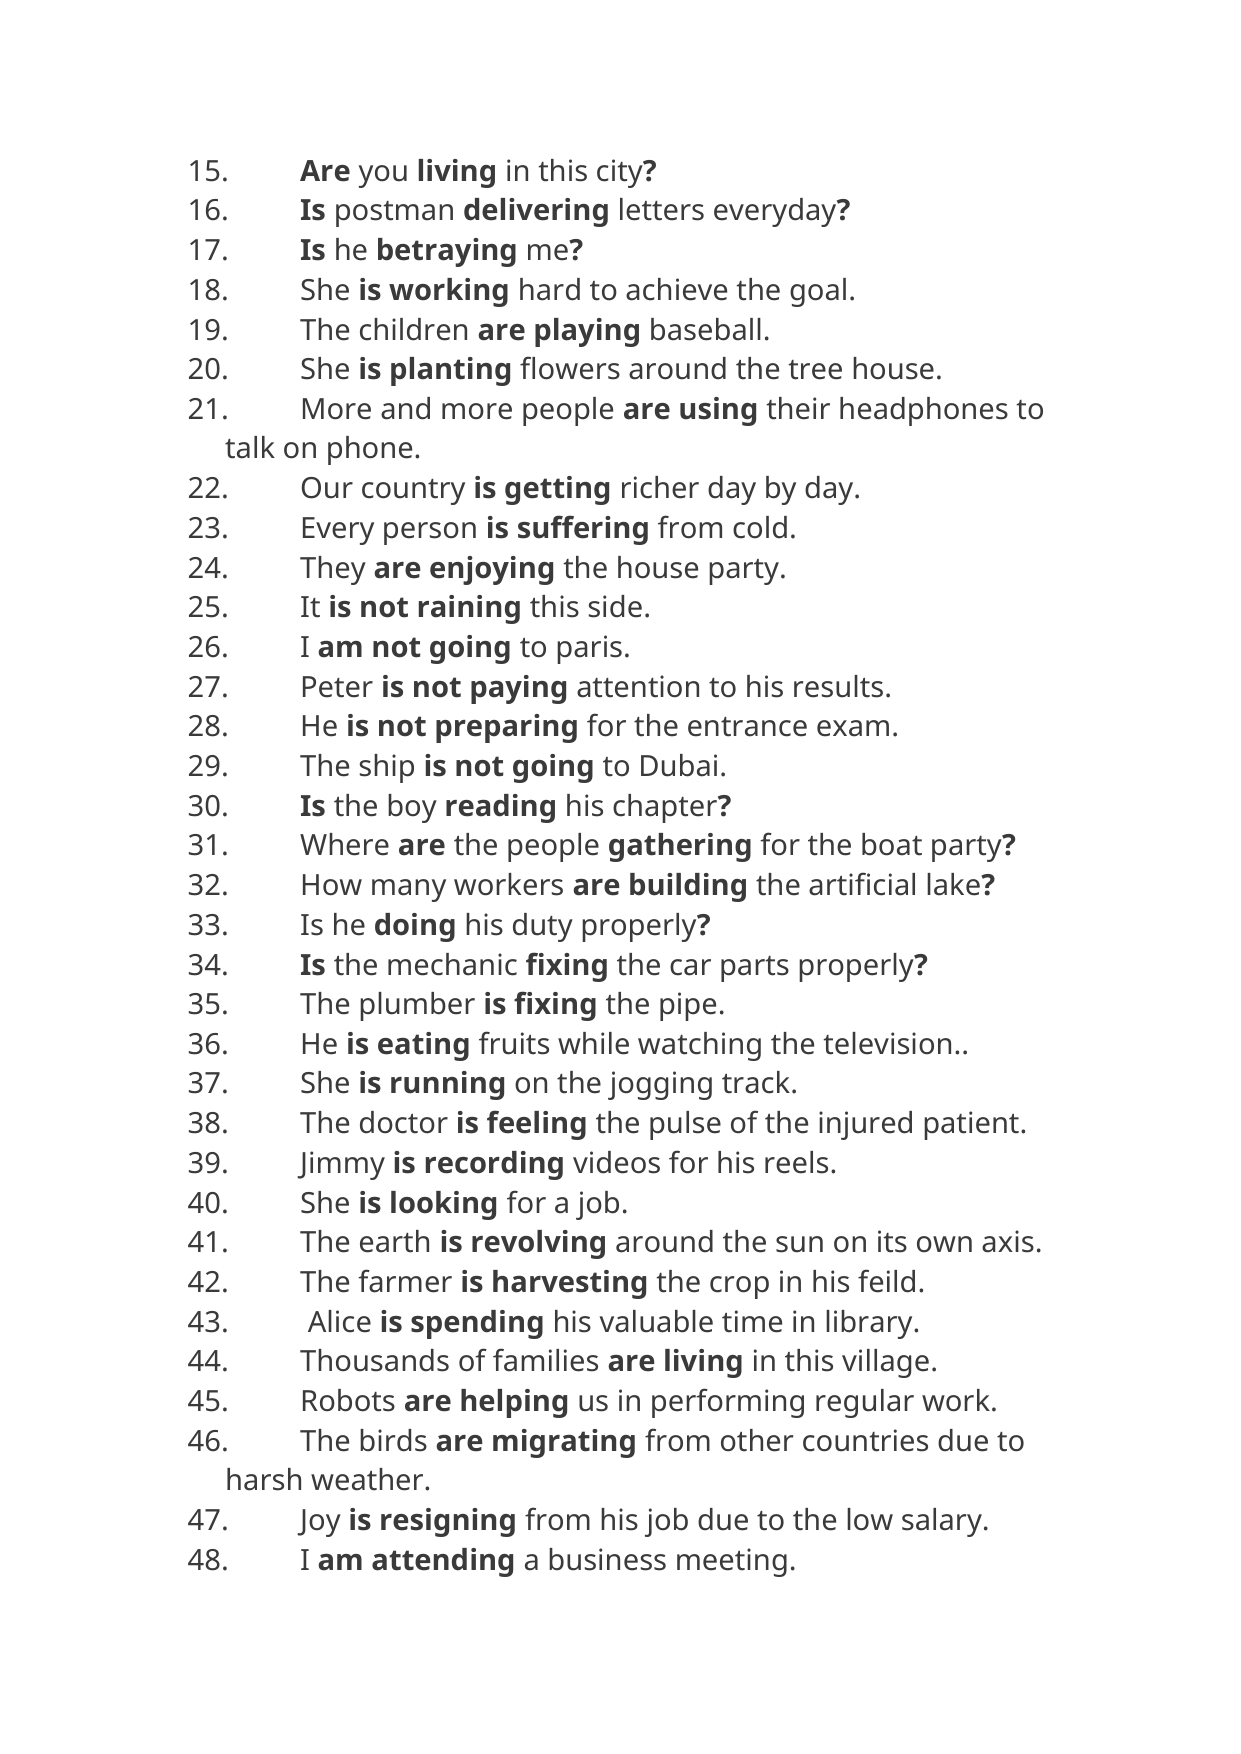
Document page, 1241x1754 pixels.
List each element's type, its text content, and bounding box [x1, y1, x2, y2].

list The children are playing baseball. [187, 309, 1090, 348]
list Is the boy reading his chapter? [187, 785, 1090, 825]
list The farmer is harvesting the crop in his feild. [187, 1261, 1090, 1301]
list They are enjoying the house party. [187, 547, 1090, 587]
list I am attending a business meeting. [187, 1539, 1090, 1579]
list It is not raining this side. [187, 587, 1090, 626]
list The plumber is fixing the pipe. [187, 983, 1090, 1023]
list I am not going to paris. [187, 626, 1090, 666]
list The birds are migrating from other countries due to harsh weather. [187, 1420, 1090, 1499]
list How many workers are building the artificial lake? [187, 864, 1090, 904]
list The earth is revolving around the sun on its own axis. [187, 1222, 1090, 1261]
list Is postman delivering letters everyday? [187, 190, 1090, 229]
list Joy is resigning from his job due to the low salary. [187, 1499, 1090, 1539]
list Robots are helping us in performing regular work. [187, 1380, 1090, 1420]
list Thousands of families are living in this village. [187, 1341, 1090, 1380]
list She is planting flowers around the tree house. [187, 348, 1090, 388]
list Is he betraying me? [187, 229, 1090, 269]
list Is the mechanic fixing the car parts properly? [187, 944, 1090, 983]
list Jimmy is recording videos for his reels. [187, 1142, 1090, 1182]
list She is working hard to achieve the goal. [187, 269, 1090, 309]
list Is he doing his duty properly? [187, 904, 1090, 944]
list Every person is suffering from cold. [187, 507, 1090, 547]
list The ship is not going to Dubai. [187, 745, 1090, 785]
list Alice is spending his valuable time in library. [187, 1301, 1090, 1341]
list She is running on the jogging track. [187, 1063, 1090, 1102]
list Where are the people gathering for the boat party? [187, 825, 1090, 864]
list She is looking for a job. [187, 1182, 1090, 1222]
list Are you living in this city? [187, 150, 1090, 190]
list Our country is getting richer day by day. [187, 467, 1090, 507]
list He is eating fruits while watching the television.. [187, 1023, 1090, 1063]
list Peter is not paying attention to his results. [187, 666, 1090, 706]
list He is not preparing for the entrance exam. [187, 706, 1090, 745]
list The doctor is feeling the pulse of the injured patient. [187, 1102, 1090, 1142]
list More and more people are using their headphones to talk on phone. [187, 388, 1090, 467]
